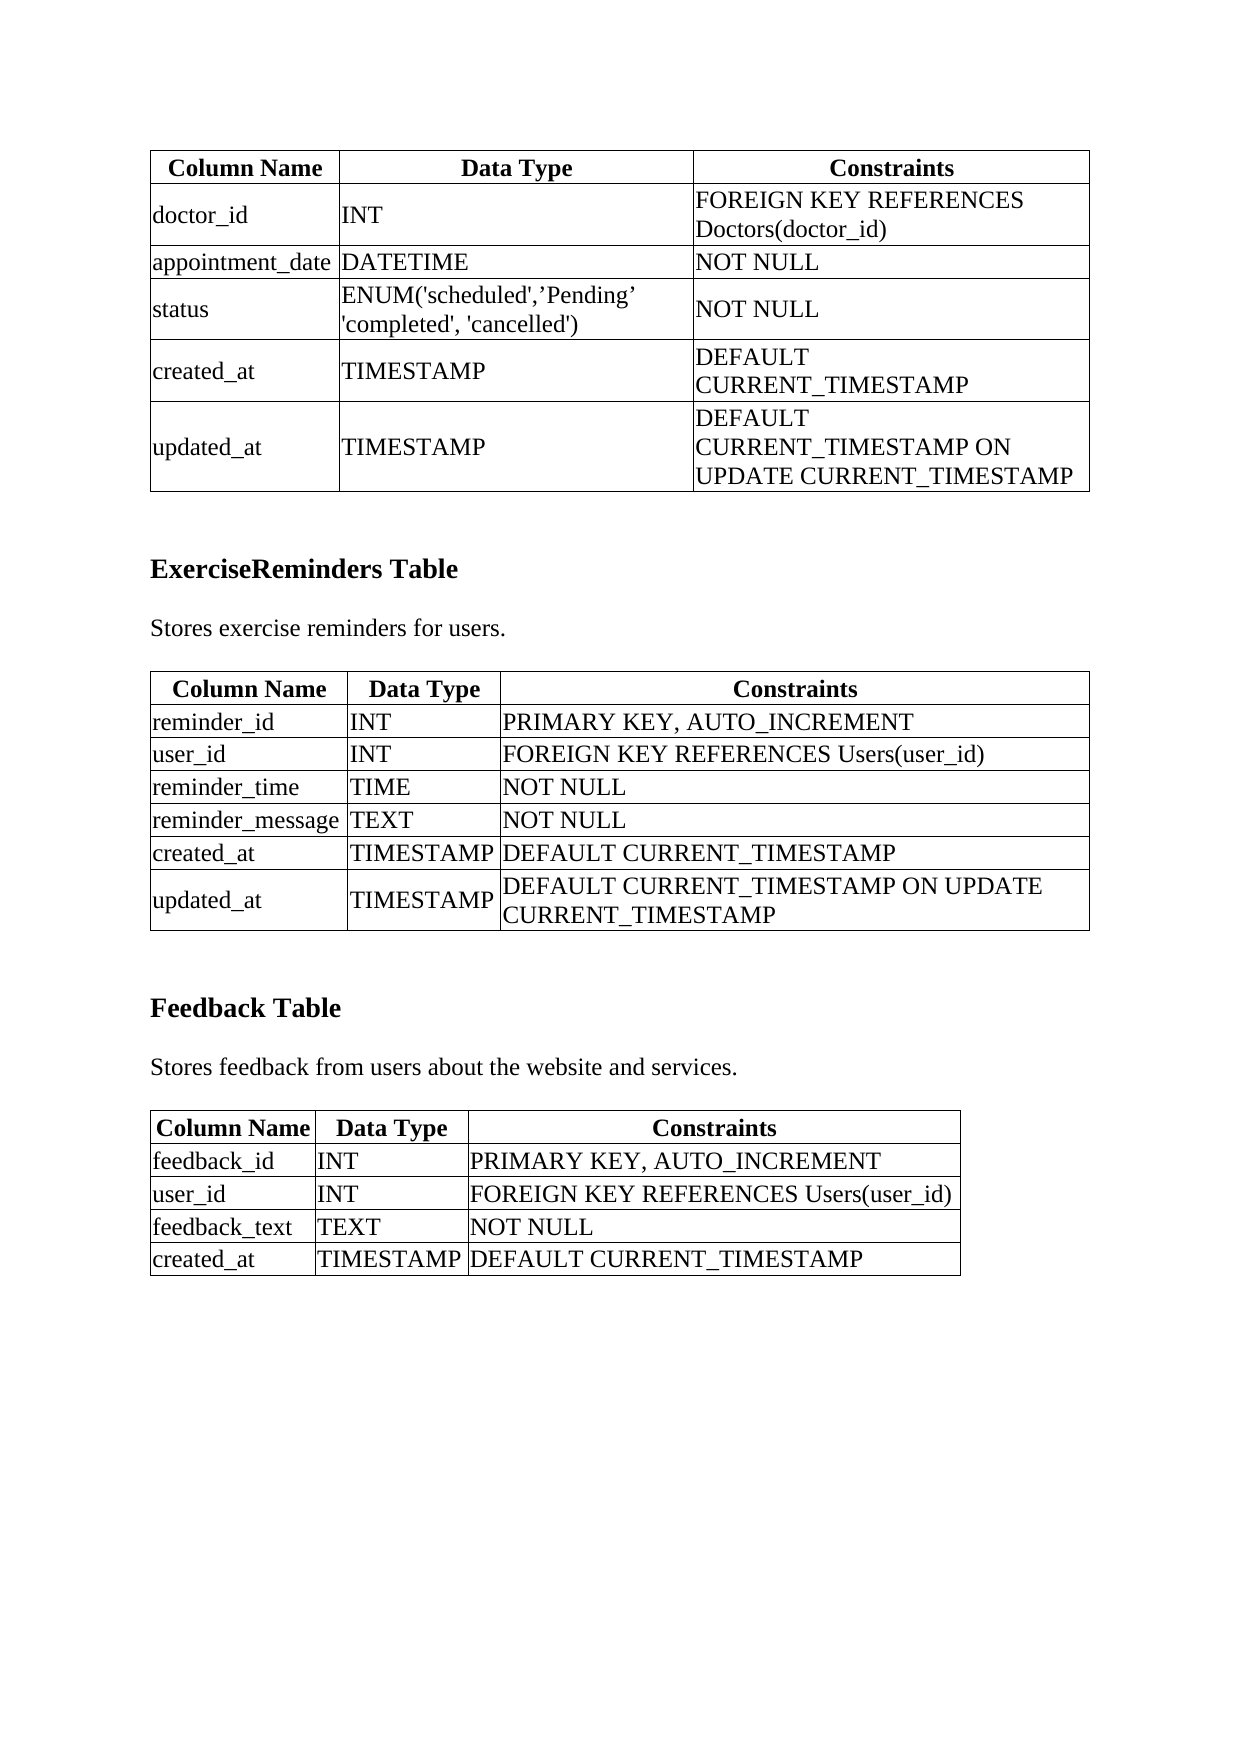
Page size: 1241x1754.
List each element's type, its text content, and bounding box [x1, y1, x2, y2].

table_cell INT [348, 705, 500, 737]
table_cell PRIMARY KEY, AUTO_INCREMENT [501, 705, 1089, 737]
table_cell DEFAULT CURRENT_TIMESTAMP [501, 837, 1089, 869]
table_cell created_at [151, 1243, 315, 1275]
table_cell DEFAULT CURRENT_TIMESTAMP ON UPDATE CURRENT_TIMESTAMP [694, 402, 1089, 491]
table_cell DEFAULT CURRENT_TIMESTAMP ON UPDATE CURRENT_TIMESTAMP [501, 870, 1089, 930]
table_cell updated_at [151, 402, 339, 491]
table_cell FOREIGN KEY REFERENCES Users(user_id) [469, 1177, 960, 1209]
table_header Data Type [348, 672, 500, 704]
table_cell reminder_time [151, 771, 347, 803]
table_cell feedback_text [151, 1210, 315, 1242]
table_header Constraints [501, 672, 1089, 704]
table_cell TIMESTAMP [340, 340, 693, 401]
table_cell NOT NULL [469, 1210, 960, 1242]
table_cell DEFAULT CURRENT_TIMESTAMP [694, 340, 1089, 401]
table_cell created_at [151, 340, 339, 401]
table_cell status [151, 279, 339, 339]
table_header Column Name [151, 151, 339, 183]
table_header Constraints [469, 1111, 960, 1143]
table_header Constraints [694, 151, 1089, 183]
table_cell NOT NULL [501, 804, 1089, 836]
table_cell doctor_id [151, 184, 339, 244]
table_cell FOREIGN KEY REFERENCES Users(user_id) [501, 738, 1089, 770]
table_cell appointment_date [151, 246, 339, 277]
table_cell INT [316, 1144, 468, 1176]
table_cell reminder_message [151, 804, 347, 836]
text Feedback Table [150, 991, 1090, 1023]
table_cell updated_at [151, 870, 347, 930]
table_header Data Type [316, 1111, 468, 1143]
table_cell ENUM('scheduled',’Pending’ 'completed', 'cancelled') [340, 279, 693, 339]
table_cell TIME [348, 771, 500, 803]
table_cell TEXT [348, 804, 500, 836]
table_cell TIMESTAMP [348, 870, 500, 930]
table_cell user_id [151, 1177, 315, 1209]
table_cell feedback_id [151, 1144, 315, 1176]
table_cell user_id [151, 738, 347, 770]
table_cell DATETIME [340, 246, 693, 277]
table_cell created_at [151, 837, 347, 869]
table_cell INT [316, 1177, 468, 1209]
table_header Column Name [151, 672, 347, 704]
table_header Data Type [340, 151, 693, 183]
table_header Column Name [151, 1111, 315, 1143]
text Stores feedback from users about the website and services. [150, 1052, 1090, 1081]
table_cell NOT NULL [694, 246, 1089, 277]
text Stores exercise reminders for users. [150, 613, 1090, 642]
table_cell TIMESTAMP [348, 837, 500, 869]
table_cell TEXT [316, 1210, 468, 1242]
table_cell PRIMARY KEY, AUTO_INCREMENT [469, 1144, 960, 1176]
table_cell TIMESTAMP [316, 1243, 468, 1275]
table_cell INT [348, 738, 500, 770]
table_cell TIMESTAMP [340, 402, 693, 491]
text ExerciseReminders Table [150, 552, 1090, 584]
table_cell INT [340, 184, 693, 244]
table_cell NOT NULL [694, 279, 1089, 339]
table_cell DEFAULT CURRENT_TIMESTAMP [469, 1243, 960, 1275]
table_cell reminder_id [151, 705, 347, 737]
table_cell NOT NULL [501, 771, 1089, 803]
table_cell FOREIGN KEY REFERENCES Doctors(doctor_id) [694, 184, 1089, 244]
